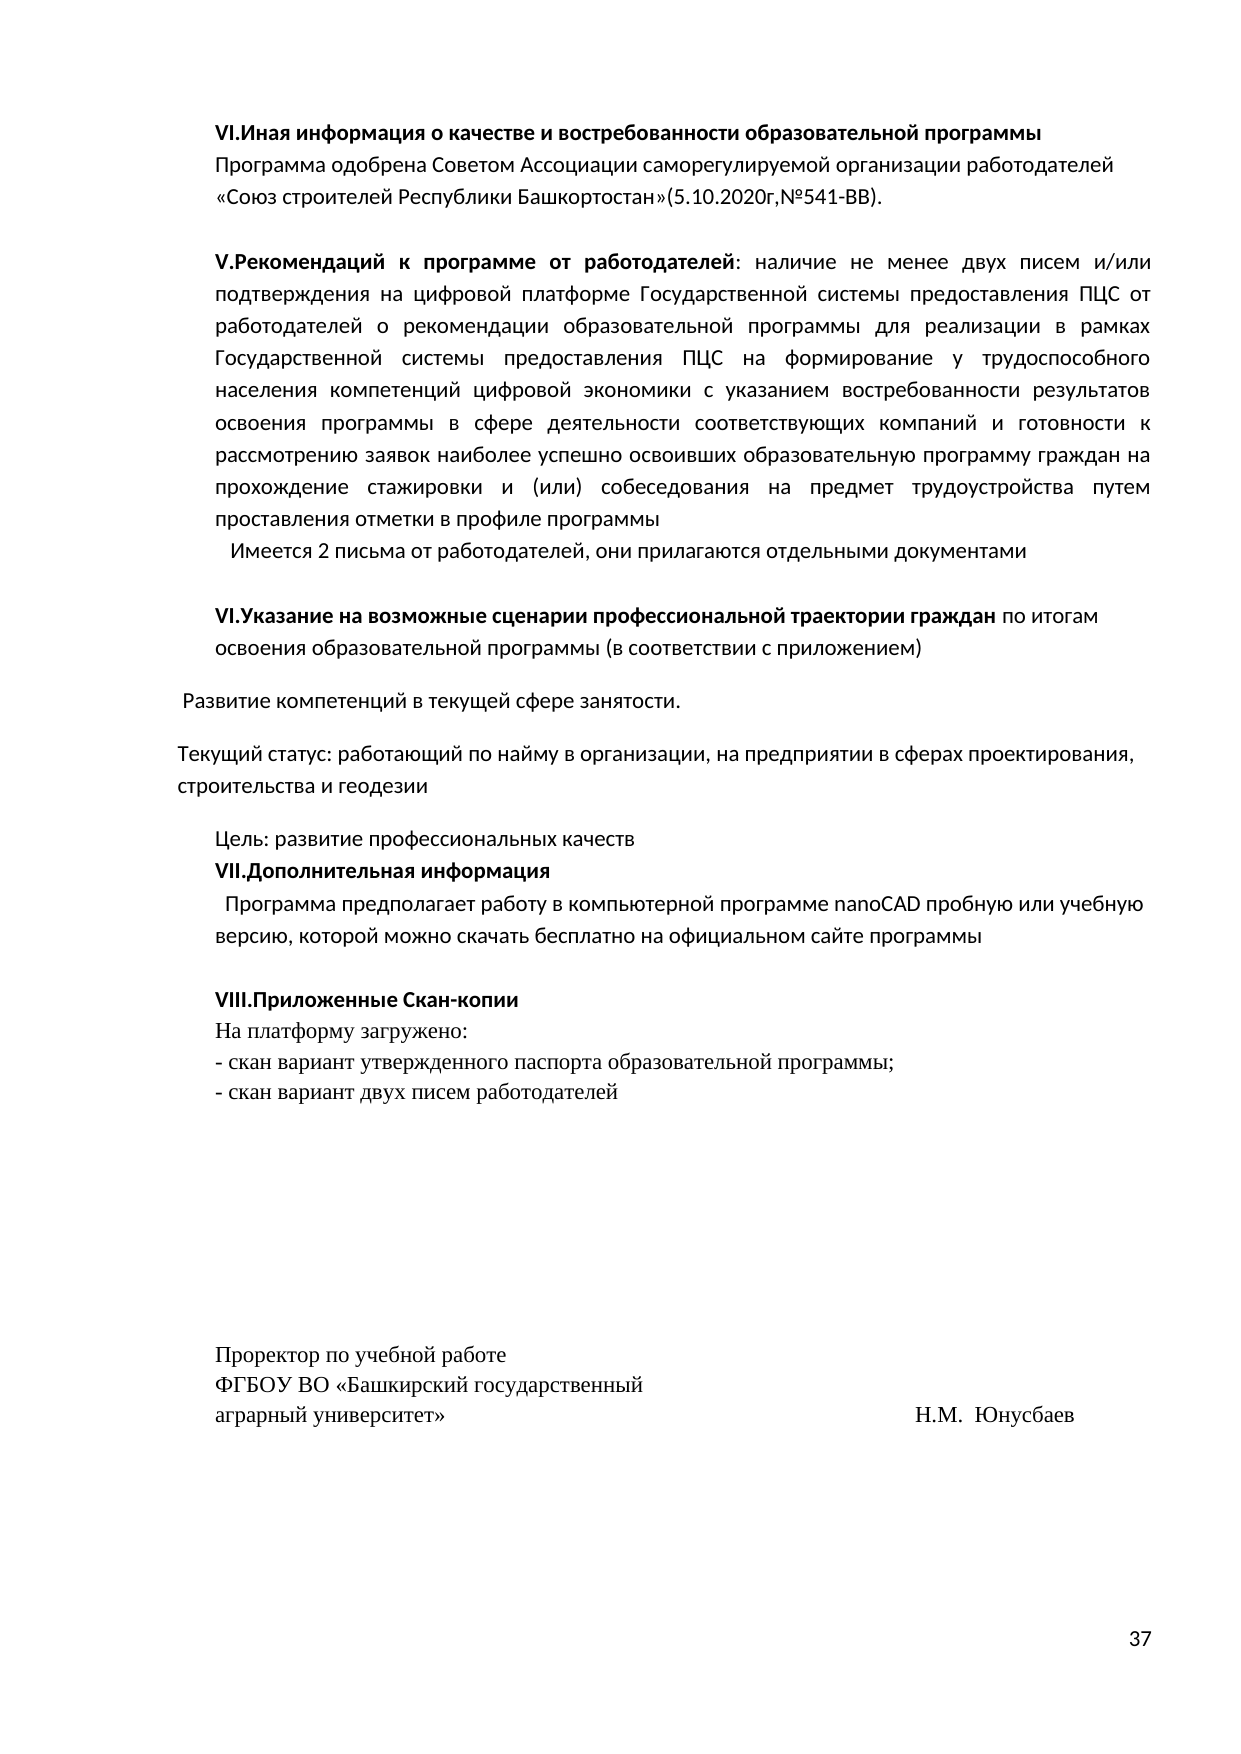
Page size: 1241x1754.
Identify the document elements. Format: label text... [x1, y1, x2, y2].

list - скан вариант двух писем работодателей [215, 1078, 1152, 1104]
list Программа предполагает работу в компьютерной программе nanoCAD пробную или учебную версию, которой можно скачать бесплатно на официальном сайте программы [215, 889, 1152, 949]
list VIII.Приложенные Скан-копии [215, 985, 1152, 1013]
list Цель: развитие профессиональных качеств [215, 824, 1152, 852]
list VI.Иная информация о качестве и востребованности образовательной программы Программа одобрена Советом Ассоциации саморегулируемой организации работодателей «Союз строителей Республики Башкортостан»(5.10.2020г,№541-ВВ). [215, 118, 1152, 211]
list На платформу загружено: [215, 1017, 1152, 1044]
list - скан вариант утвержденного паспорта образовательной программы; [215, 1048, 1152, 1074]
list VI.Указание на возможные сценарии профессиональной траектории граждан по итогам освоения образовательной программы (в соответствии с приложением) [215, 601, 1152, 661]
text Текущий статус: работающий по найму в организации, на предприятии в сферах проектирования, строительства и геодезии [177, 739, 1152, 799]
list Имеется 2 письма от работодателей, они прилагаются отдельными документами [215, 537, 1152, 564]
list VII.Дополнительная информация [215, 857, 1152, 884]
list аграрный университет» Н.М. Юнусбаев [215, 1401, 1152, 1428]
list V.Рекомендаций к программе от работодателей: наличие не менее двух писем и/или подтверждения на цифровой платформе Государственной системы предоставления ПЦС от работодателей о рекомендации образовательной программы для реализации в рамках Государственной системы предоставления ПЦС на формирование у трудоспособного населения компетенций цифровой экономики с указанием востребованности результатов освоения программы в сфере деятельности соответствующих компаний и готовности к рассмотрению заявок наиболее успешно освоивших образовательную программу граждан на прохождение стажировки и (или) собеседования на предмет трудоустройства путем проставления отметки в профиле программы [215, 247, 1152, 532]
list Проректор по учебной работе [215, 1341, 1152, 1367]
text Развитие компетенций в текущей сфере занятости. [177, 686, 1152, 714]
list ФГБОУ ВО «Башкирский государственный [215, 1371, 1152, 1398]
